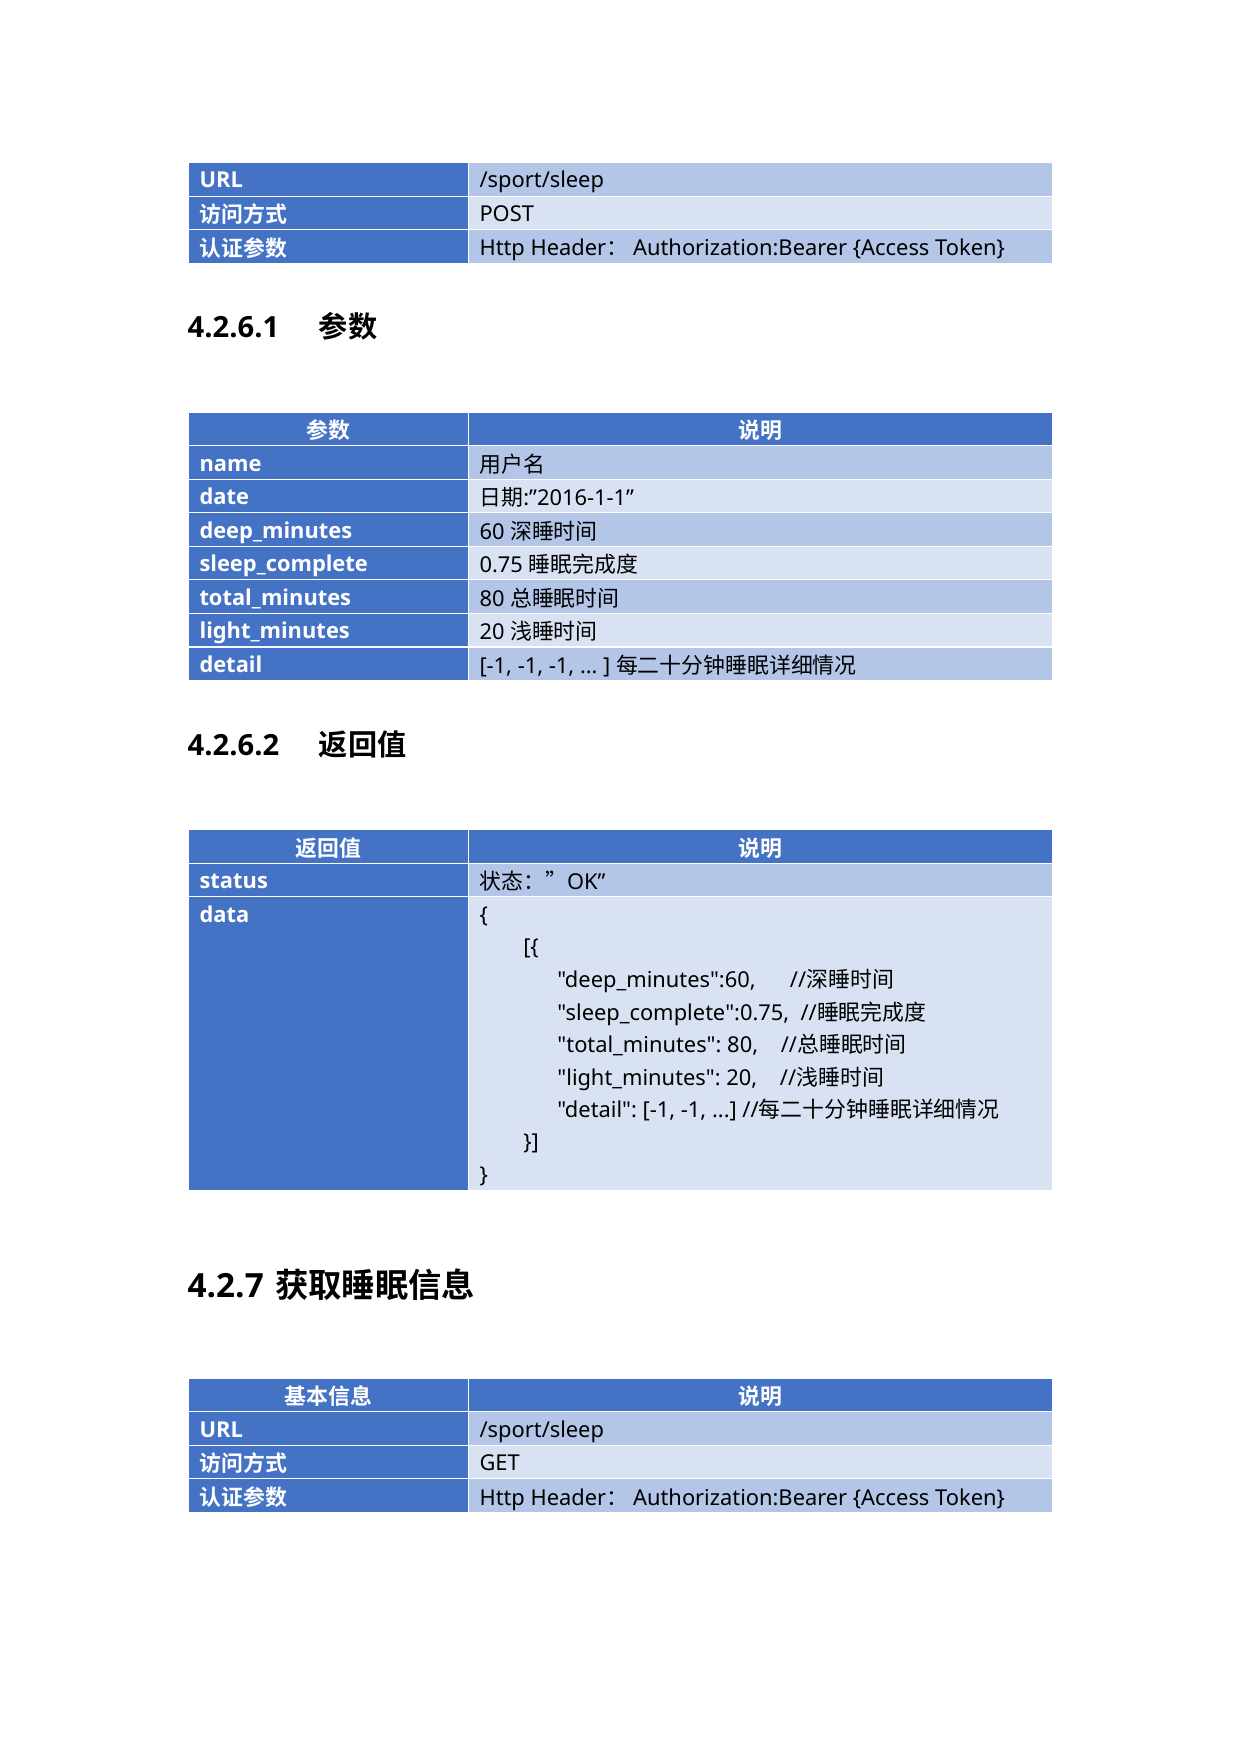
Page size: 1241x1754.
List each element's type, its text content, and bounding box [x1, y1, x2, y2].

table_cell 认证参数 [189, 230, 468, 263]
table_cell 用户名 [469, 446, 1052, 479]
table_cell deep_minutes [189, 513, 468, 546]
table_cell status [189, 864, 468, 896]
table_cell name [189, 446, 468, 479]
table_cell detail [189, 648, 468, 680]
table_cell sleep_complete [189, 547, 468, 579]
table_cell GET [469, 1446, 1052, 1478]
table_cell 访问方式 [189, 1446, 468, 1478]
table_cell 60 深睡时间 [469, 513, 1052, 546]
subtitle 获取睡眠信息 [187, 1250, 1053, 1315]
table_cell [-1, -1, -1, … ] 每二十分钟睡眠详细情况 [469, 648, 1052, 680]
table_header 说明 [469, 1379, 1052, 1411]
table_header 说明 [469, 413, 1052, 445]
table_cell POST [469, 197, 1052, 229]
table_header 说明 [469, 830, 1052, 863]
table_header 参数 [189, 413, 468, 445]
table_header 基本信息 [189, 1379, 468, 1411]
subtitle 参数 [187, 293, 1053, 358]
table_cell date [189, 480, 468, 512]
table_cell URL [189, 163, 468, 196]
table_cell 状态：”OK” [469, 864, 1052, 896]
table_cell /sport/sleep [469, 163, 1052, 196]
table_header 返回值 [189, 830, 468, 863]
table_cell /sport/sleep [469, 1412, 1052, 1445]
table_cell Http Header： Authorization:Bearer {Access Token} [469, 1479, 1052, 1512]
table_cell 80 总睡眠时间 [469, 580, 1052, 613]
table_cell light_minutes [189, 614, 468, 646]
table_cell data [189, 897, 468, 1190]
subtitle 返回值 [187, 710, 1053, 775]
table_cell Http Header： Authorization:Bearer {Access Token} [469, 230, 1052, 263]
table_cell URL [189, 1412, 468, 1445]
table_cell 访问方式 [189, 197, 468, 229]
table_cell 0.75 睡眠完成度 [469, 547, 1052, 579]
table_cell 认证参数 [189, 1479, 468, 1512]
table_cell 日期:”2016-1-1” [469, 480, 1052, 512]
table_cell 20 浅睡时间 [469, 614, 1052, 646]
table_cell total_minutes [189, 580, 468, 613]
table_cell { [{ "deep_minutes":60, //深睡时间 "sleep_complete":0.75, //睡眠完成度 "total_minutes": 80, //总睡眠时间 "light_minutes": 20, //浅睡时间 "detail": [-1, -1, ...] //每二十分钟睡眠详细情况 }] } [469, 897, 1052, 1190]
